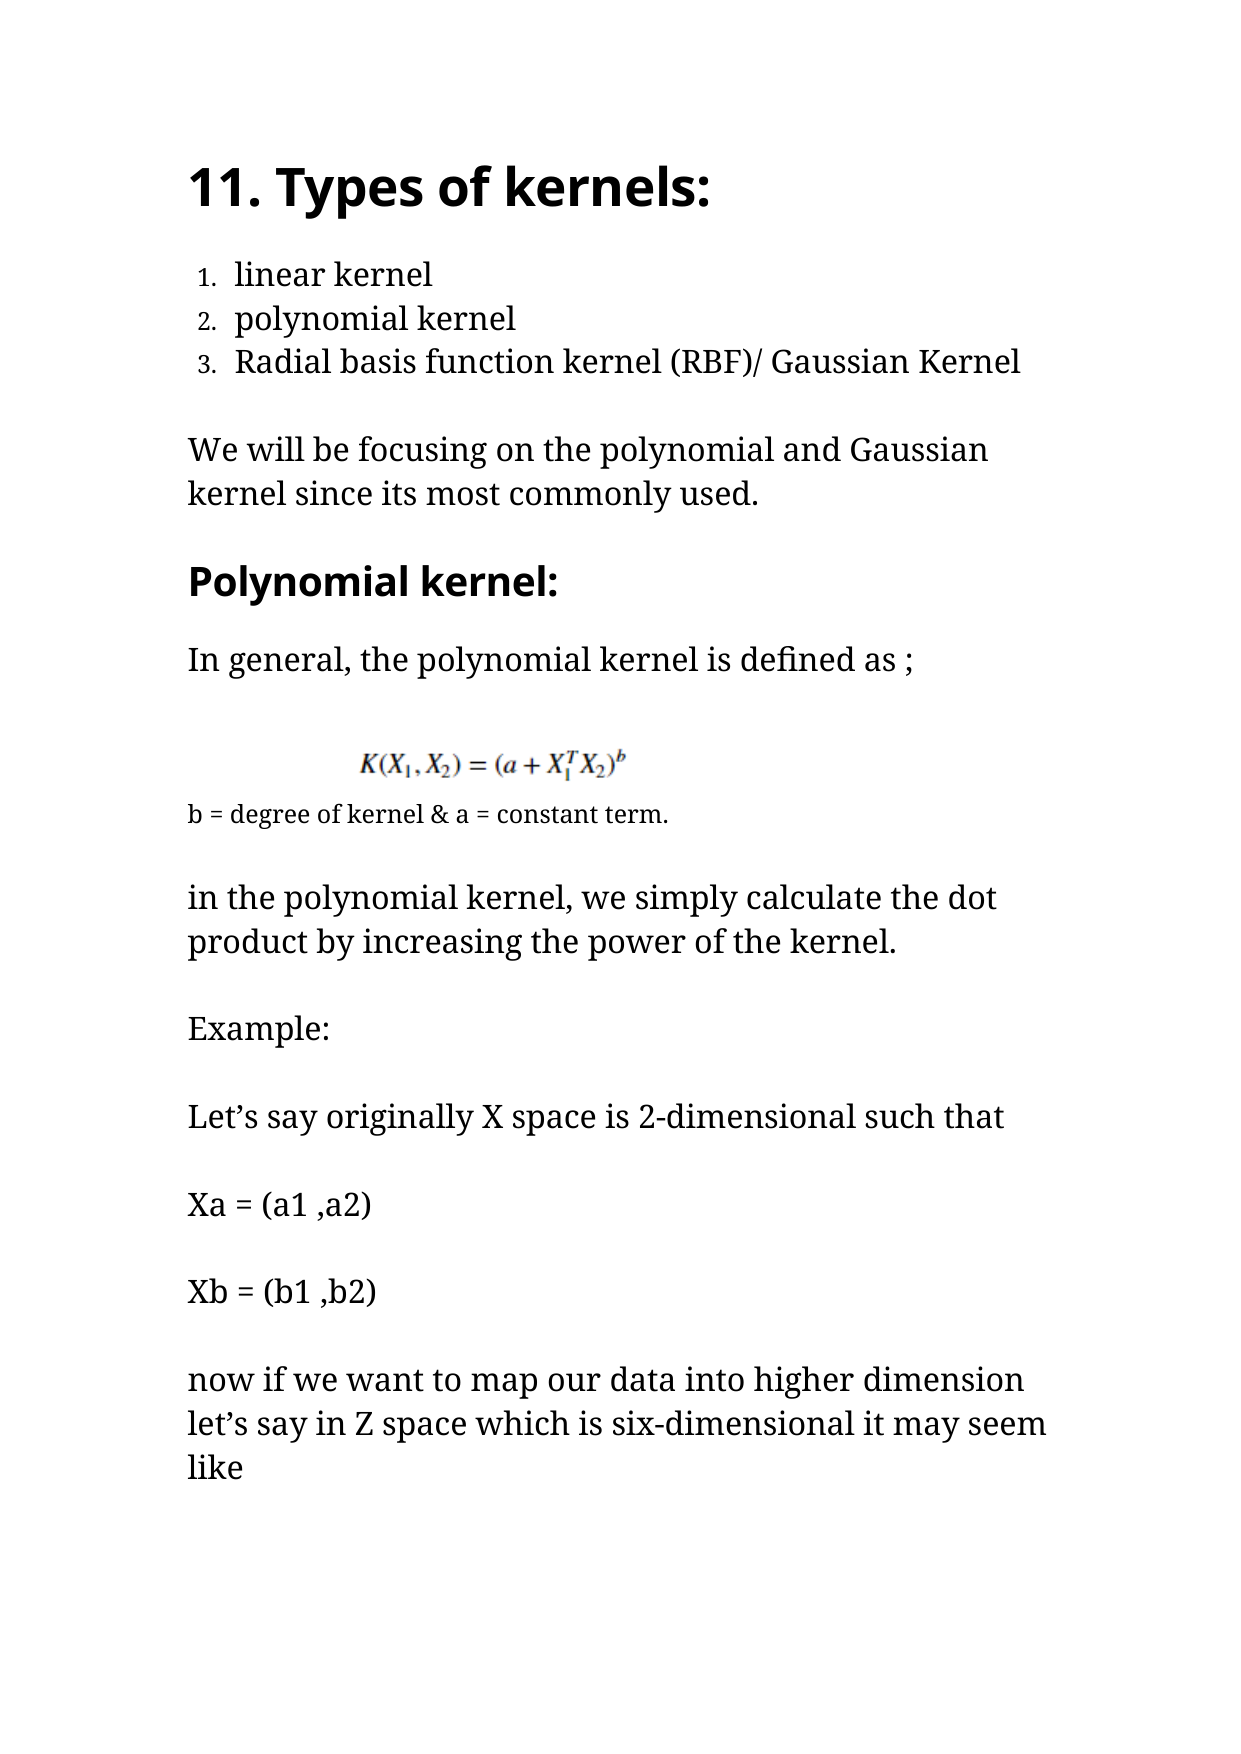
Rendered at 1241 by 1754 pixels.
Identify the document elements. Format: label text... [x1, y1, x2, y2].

text In general, the polynomial kernel is defined as ; [187, 637, 1053, 681]
picture [187, 735, 689, 797]
list Radial basis function kernel (RBF)/ Gaussian Kernel [197, 339, 1053, 383]
list linear kernel [197, 252, 1053, 296]
text b = degree of kernel & a = constant term. [187, 797, 1053, 831]
text Example: [187, 1006, 1053, 1050]
text Xa = (a1 ,a2) [187, 1182, 1053, 1226]
text Let’s say originally X space is 2-dimensional such that [187, 1094, 1053, 1138]
text now if we want to map our data into higher dimension let’s say in Z space which is six-dimensional it may seem like [187, 1357, 1053, 1489]
text Xb = (b1 ,b2) [187, 1269, 1053, 1313]
text We will be focusing on the polynomial and Gaussian kernel since its most commonly used. [187, 427, 1053, 515]
subtitle Polynomial kernel: [187, 553, 1053, 608]
text in the polynomial kernel, we simply calculate the dot product by increasing the power of the kernel. [187, 874, 1053, 962]
subtitle 11. Types of kernels: [187, 150, 1053, 222]
list polynomial kernel [197, 296, 1053, 339]
